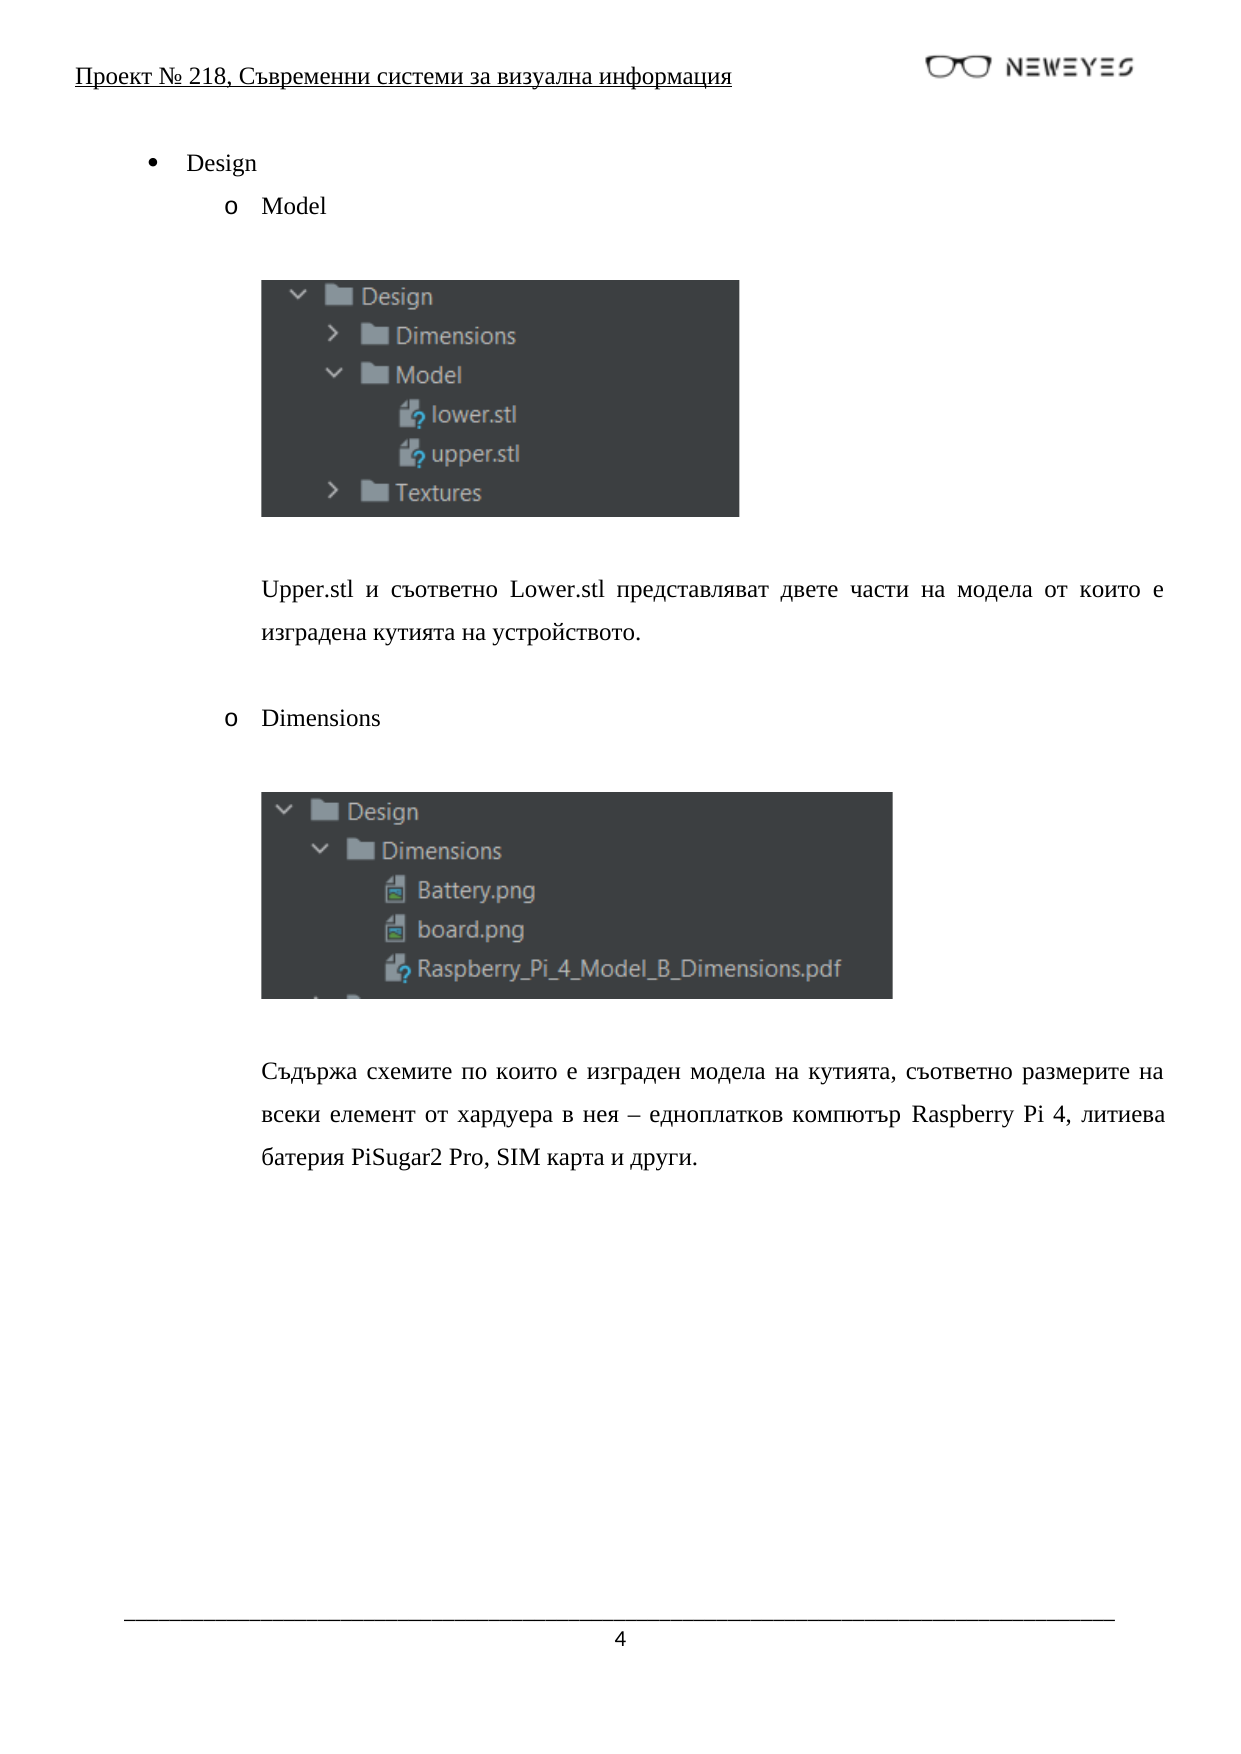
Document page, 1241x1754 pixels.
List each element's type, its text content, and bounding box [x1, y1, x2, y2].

picture [261, 792, 893, 999]
picture [261, 280, 740, 517]
list Съдържа схемите по които е изграден модела на кутията, съответно размерите на всеки елемент от хардуера в нея – едноплатков компютър Raspberry Pi 4, литиева батерия PiSugar2 Pro, SIM карта и други. [261, 1056, 1165, 1171]
text Проект № 218, Съвременни системи за визуална информация [75, 25, 1165, 89]
list Dimensions [224, 703, 1165, 734]
list Upper.stl и съответно Lower.stl представляват двете части на модела от които е изградена кутията на устройството. [261, 574, 1165, 646]
picture [907, 24, 1161, 85]
list Model [224, 191, 1165, 222]
list Design [149, 148, 1165, 177]
